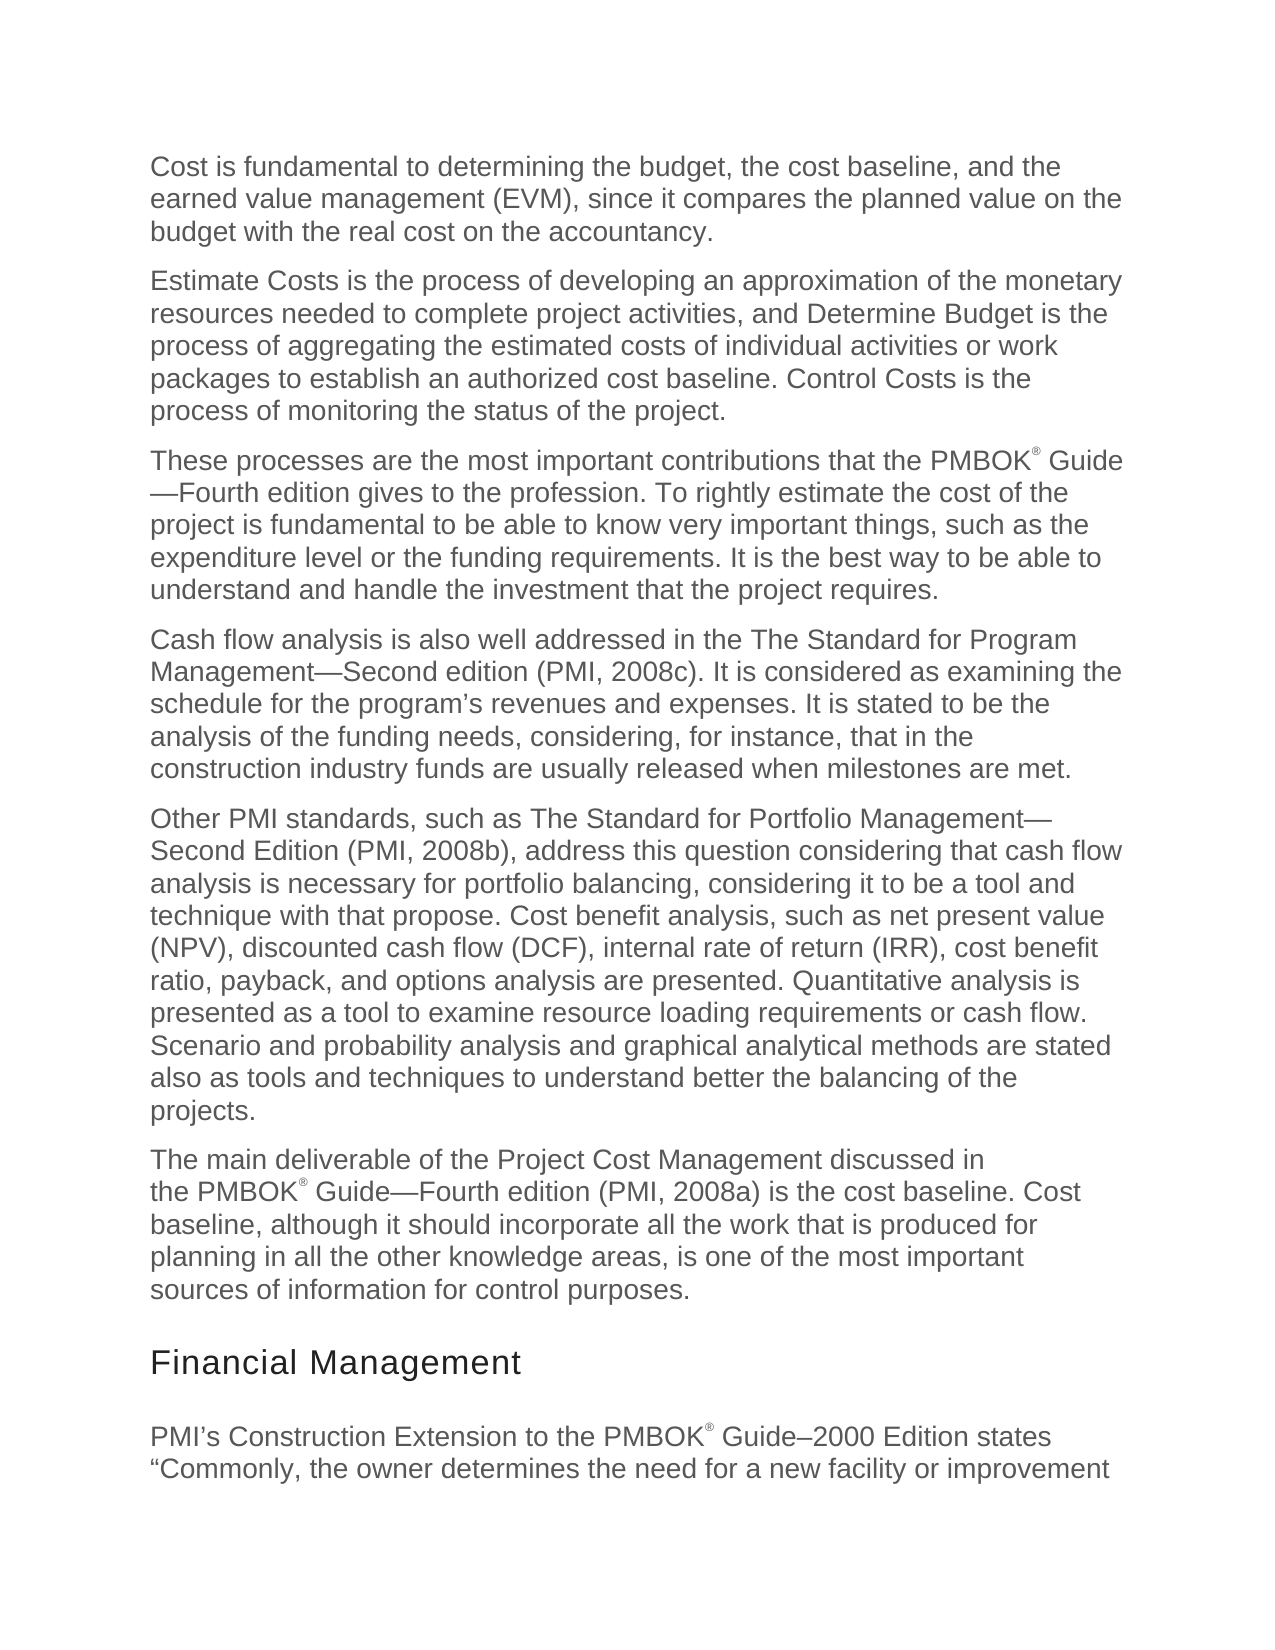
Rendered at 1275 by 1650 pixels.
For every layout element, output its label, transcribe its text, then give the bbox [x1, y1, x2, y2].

text The main deliverable of the Project Cost Management discussed in the PMBOK® Guide—Fourth edition (PMI, 2008a) is the cost baseline. Cost baseline, although it should incorporate all the work that is produced for planning in all the other knowledge areas, is one of the most important sources of information for control purposes. [150, 1143, 1125, 1305]
text Other PMI standards, such as The Standard for Portfolio Management—Second Edition (PMI, 2008b), address this question considering that cash flow analysis is necessary for portfolio balancing, considering it to be a tool and technique with that propose. Cost benefit analysis, such as net present value (NPV), discounted cash flow (DCF), internal rate of return (IRR), cost benefit ratio, payback, and options analysis are presented. Quantitative analysis is presented as a tool to examine resource loading requirements or cash flow. Scenario and probability analysis and graphical analytical methods are stated also as tools and techniques to understand better the balancing of the projects. [150, 802, 1125, 1126]
text Financial Management [150, 1342, 1125, 1382]
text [150, 1419, 1125, 1484]
text These processes are the most important contributions that the PMBOK® Guide—Fourth edition gives to the profession. To rightly estimate the cost of the project is fundamental to be able to know very important things, such as the expenditure level or the funding requirements. It is the best way to be able to understand and handle the investment that the project requires. [150, 443, 1125, 606]
text Cash flow analysis is also well addressed in the The Standard for Program Management—Second edition (PMI, 2008c). It is considered as examining the schedule for the program’s revenues and expenses. It is stated to be the analysis of the funding needs, considering, for instance, that in the construction industry funds are usually released when milestones are met. [150, 623, 1125, 785]
text Cost is fundamental to determining the budget, the cost baseline, and the earned value management (EVM), since it compares the planned value on the budget with the real cost on the accountancy. [150, 150, 1125, 247]
text Estimate Costs is the process of developing an approximation of the monetary resources needed to complete project activities, and Determine Budget is the process of aggregating the estimated costs of individual activities or work packages to establish an authorized cost baseline. Control Costs is the process of monitoring the status of the project. [150, 264, 1125, 426]
